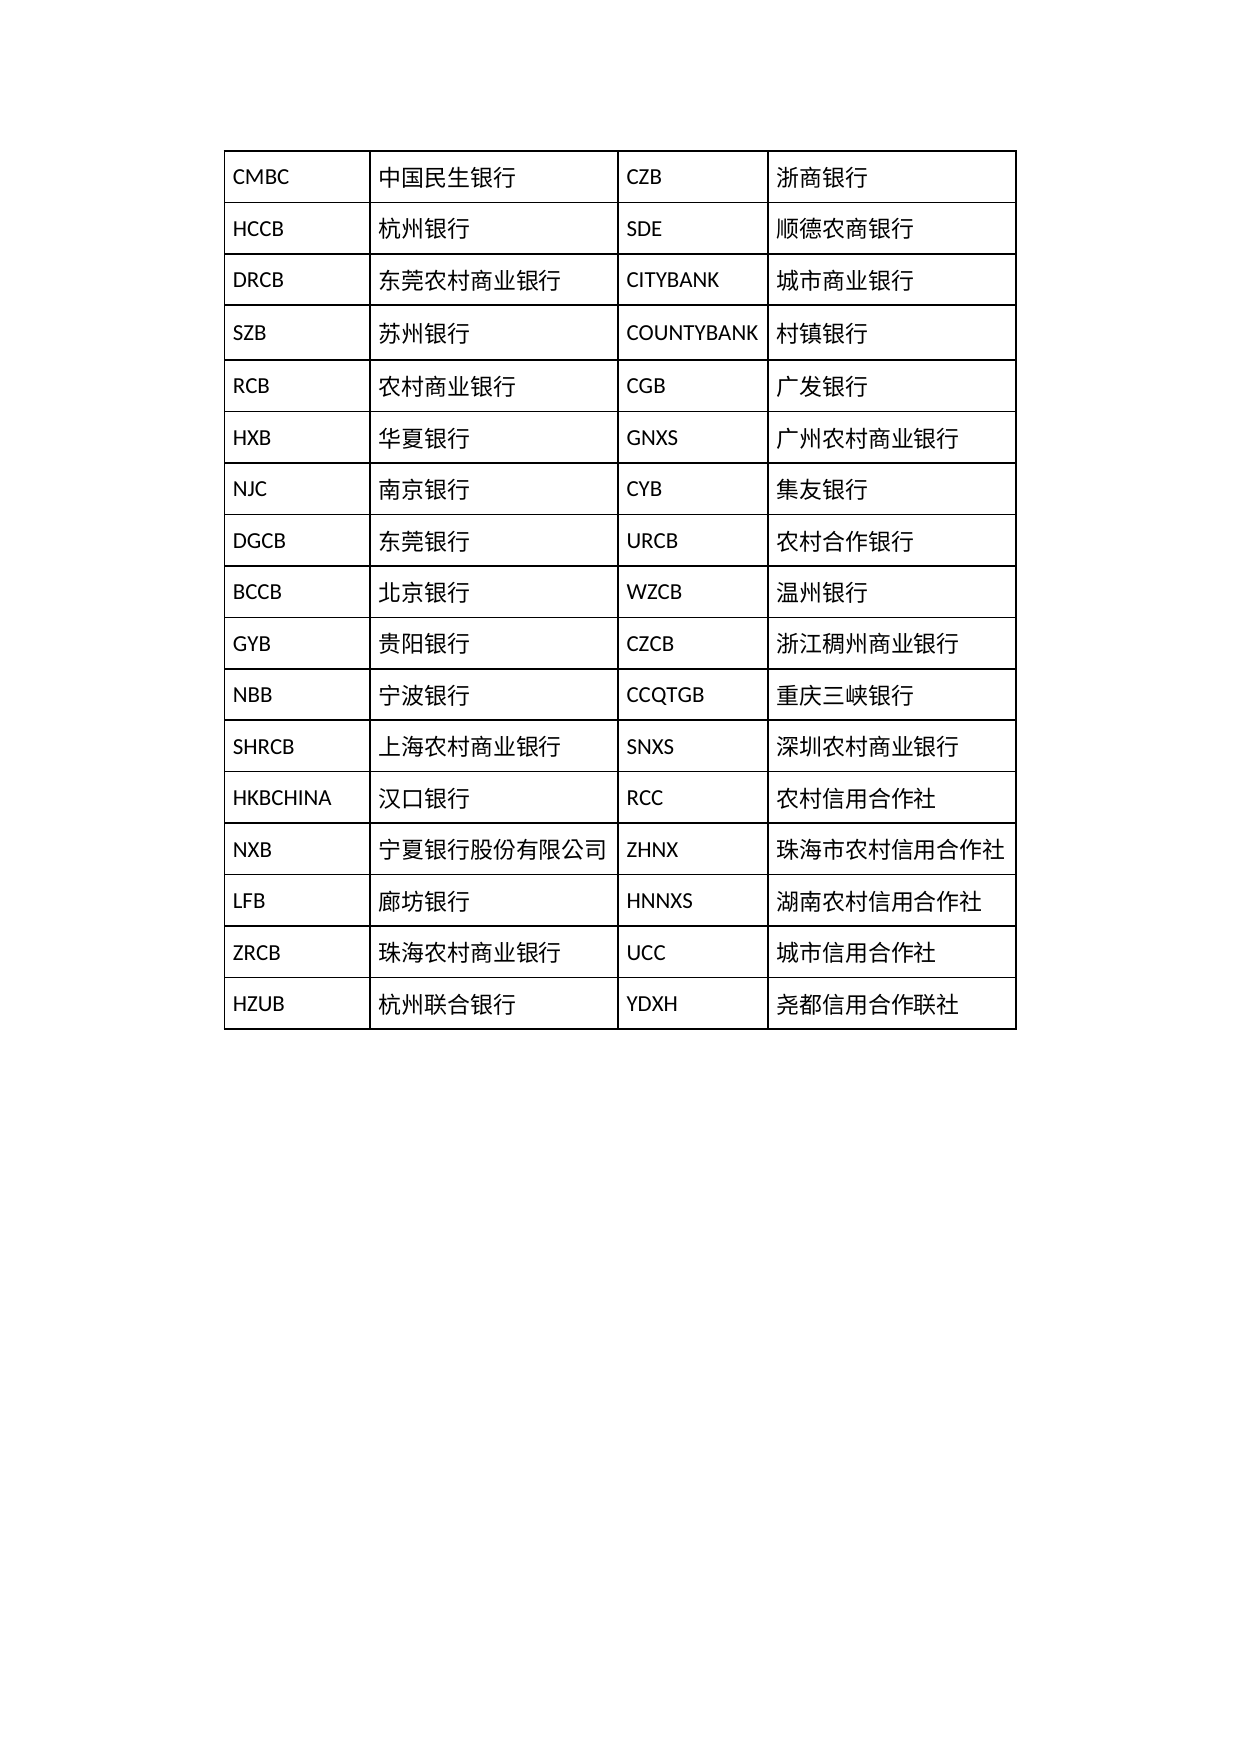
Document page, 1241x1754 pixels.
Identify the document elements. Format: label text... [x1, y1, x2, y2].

table_cell 上海农村商业银行 [371, 721, 617, 771]
table_cell 城市信用合作社 [769, 927, 1015, 977]
table_cell CGB [619, 361, 767, 411]
table_cell GNXS [619, 412, 767, 462]
table_cell 湖南农村信用合作社 [769, 875, 1015, 925]
table_cell CYB [619, 464, 767, 513]
table_cell CITYBANK [619, 255, 767, 304]
table_cell NBB [225, 670, 369, 719]
table_cell CZB [619, 152, 767, 201]
table_cell CZCB [619, 618, 767, 668]
table_cell 华夏银行 [371, 412, 617, 462]
table_cell 深圳农村商业银行 [769, 721, 1015, 771]
table_cell YDXH [619, 978, 767, 1028]
table_cell NXB [225, 824, 369, 874]
table_cell 农村合作银行 [769, 515, 1015, 565]
table_cell WZCB [619, 567, 767, 616]
table_cell 重庆三峡银行 [769, 670, 1015, 719]
table_cell GYB [225, 618, 369, 668]
table_cell 农村商业银行 [371, 361, 617, 411]
table_cell 北京银行 [371, 567, 617, 616]
table_cell 中国民生银行 [371, 152, 617, 201]
table_cell URCB [619, 515, 767, 565]
table_cell DRCB [225, 255, 369, 304]
table_cell 苏州银行 [371, 306, 617, 359]
table_cell CMBC [225, 152, 369, 201]
table_cell 廊坊银行 [371, 875, 617, 925]
table_cell HNNXS [619, 875, 767, 925]
table_cell 村镇银行 [769, 306, 1015, 359]
table_cell RCB [225, 361, 369, 411]
table_cell 广州农村商业银行 [769, 412, 1015, 462]
table_cell SZB [225, 306, 369, 359]
table_cell 城市商业银行 [769, 255, 1015, 304]
table_cell UCC [619, 927, 767, 977]
table_cell 南京银行 [371, 464, 617, 513]
table_cell 温州银行 [769, 567, 1015, 616]
table_cell 贵阳银行 [371, 618, 617, 668]
table_cell HZUB [225, 978, 369, 1028]
table_cell HXB [225, 412, 369, 462]
table_cell 浙江稠州商业银行 [769, 618, 1015, 668]
table_cell 珠海市农村信用合作社 [769, 824, 1015, 874]
table_cell HKBCHINA [225, 772, 369, 822]
table_cell NJC [225, 464, 369, 513]
table_cell 杭州银行 [371, 203, 617, 253]
table_cell 宁波银行 [371, 670, 617, 719]
table_cell SNXS [619, 721, 767, 771]
table_cell 宁夏银行股份有限公司 [371, 824, 617, 874]
table_cell ZRCB [225, 927, 369, 977]
table_cell SHRCB [225, 721, 369, 771]
table_cell BCCB [225, 567, 369, 616]
table_cell LFB [225, 875, 369, 925]
table_cell 农村信用合作社 [769, 772, 1015, 822]
table_cell 尧都信用合作联社 [769, 978, 1015, 1028]
table_cell ZHNX [619, 824, 767, 874]
table_cell 汉口银行 [371, 772, 617, 822]
table_cell 集友银行 [769, 464, 1015, 513]
table_cell 广发银行 [769, 361, 1015, 411]
table_cell 东莞银行 [371, 515, 617, 565]
table_cell 浙商银行 [769, 152, 1015, 201]
table_cell 珠海农村商业银行 [371, 927, 617, 977]
table_cell RCC [619, 772, 767, 822]
table_cell HCCB [225, 203, 369, 253]
table_cell 顺德农商银行 [769, 203, 1015, 253]
table_cell COUNTYBANK [619, 306, 767, 359]
table_cell 杭州联合银行 [371, 978, 617, 1028]
table_cell CCQTGB [619, 670, 767, 719]
table_cell 东莞农村商业银行 [371, 255, 617, 304]
table_cell SDE [619, 203, 767, 253]
table_cell DGCB [225, 515, 369, 565]
